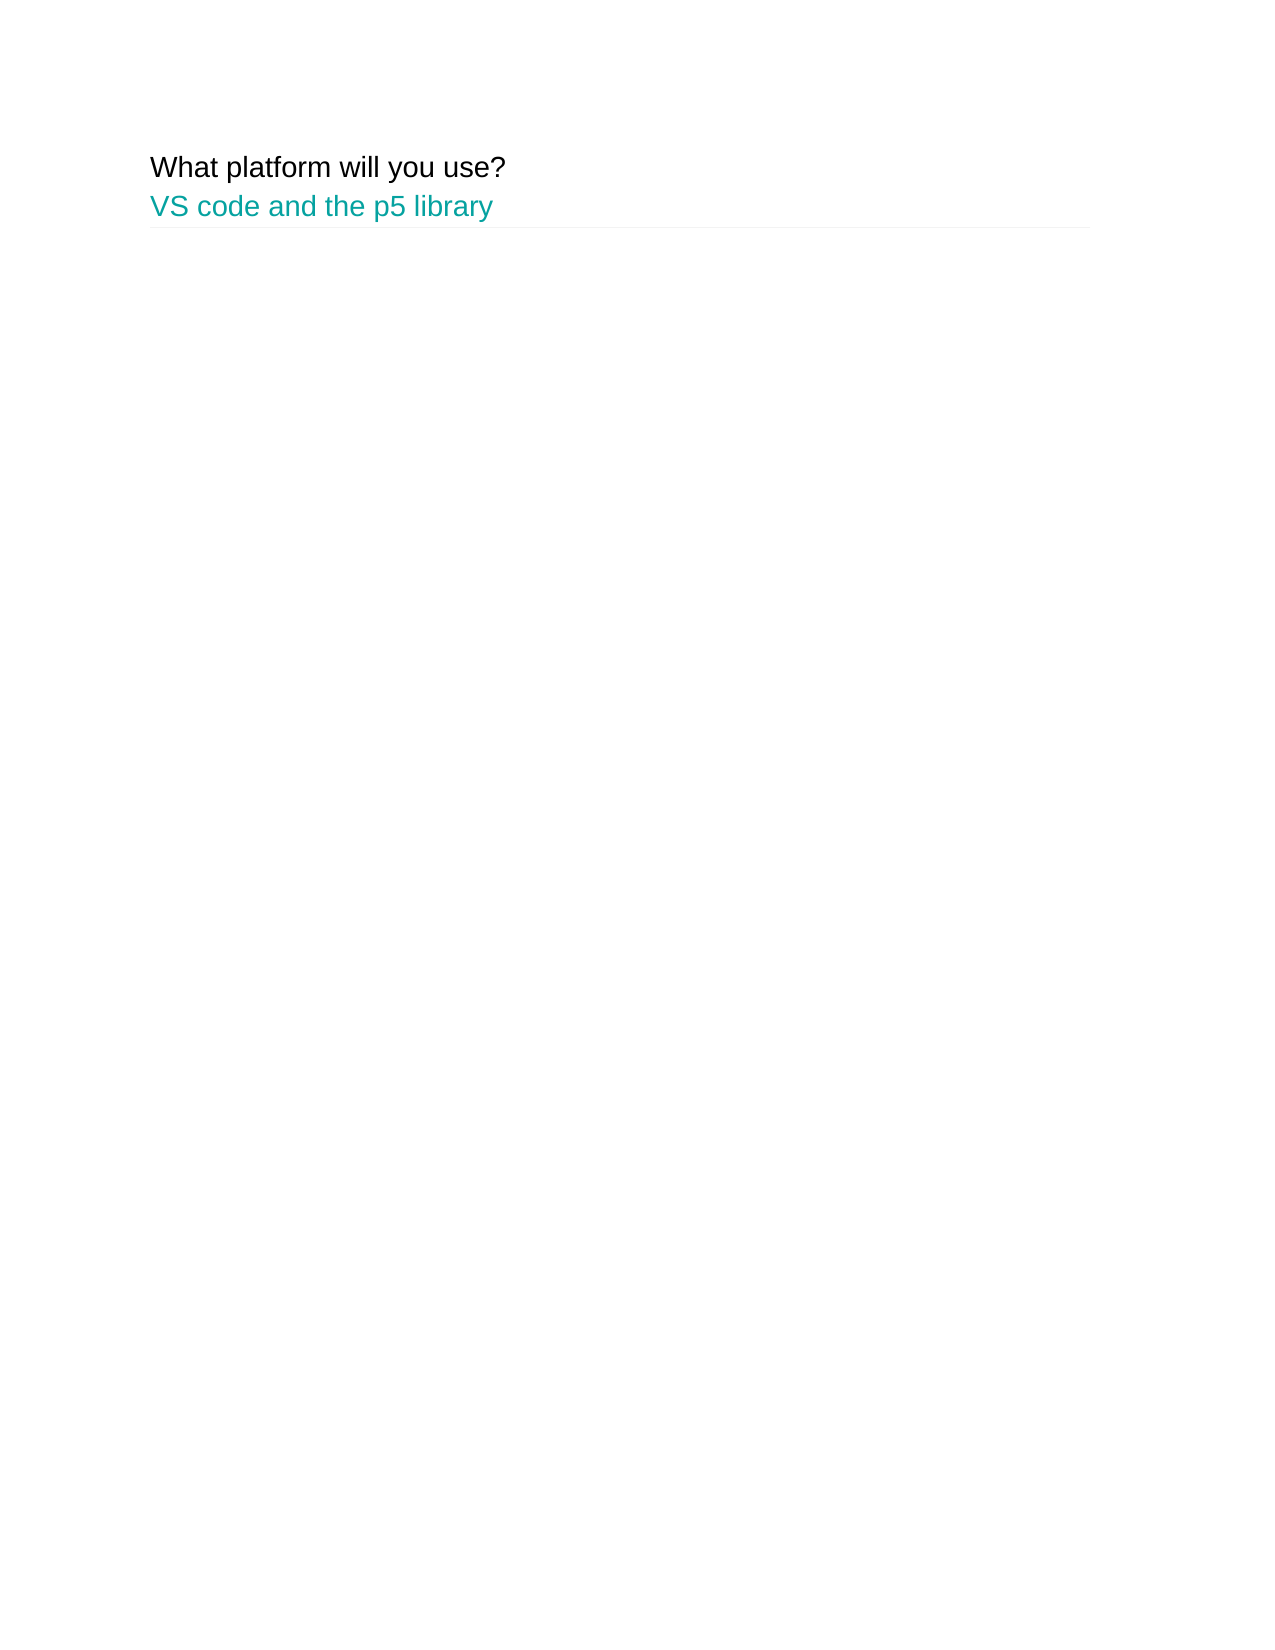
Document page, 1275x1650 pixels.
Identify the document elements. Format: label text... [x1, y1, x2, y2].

text What platform will you use? [150, 150, 1125, 183]
text VS code and the p5 library [150, 188, 1125, 222]
